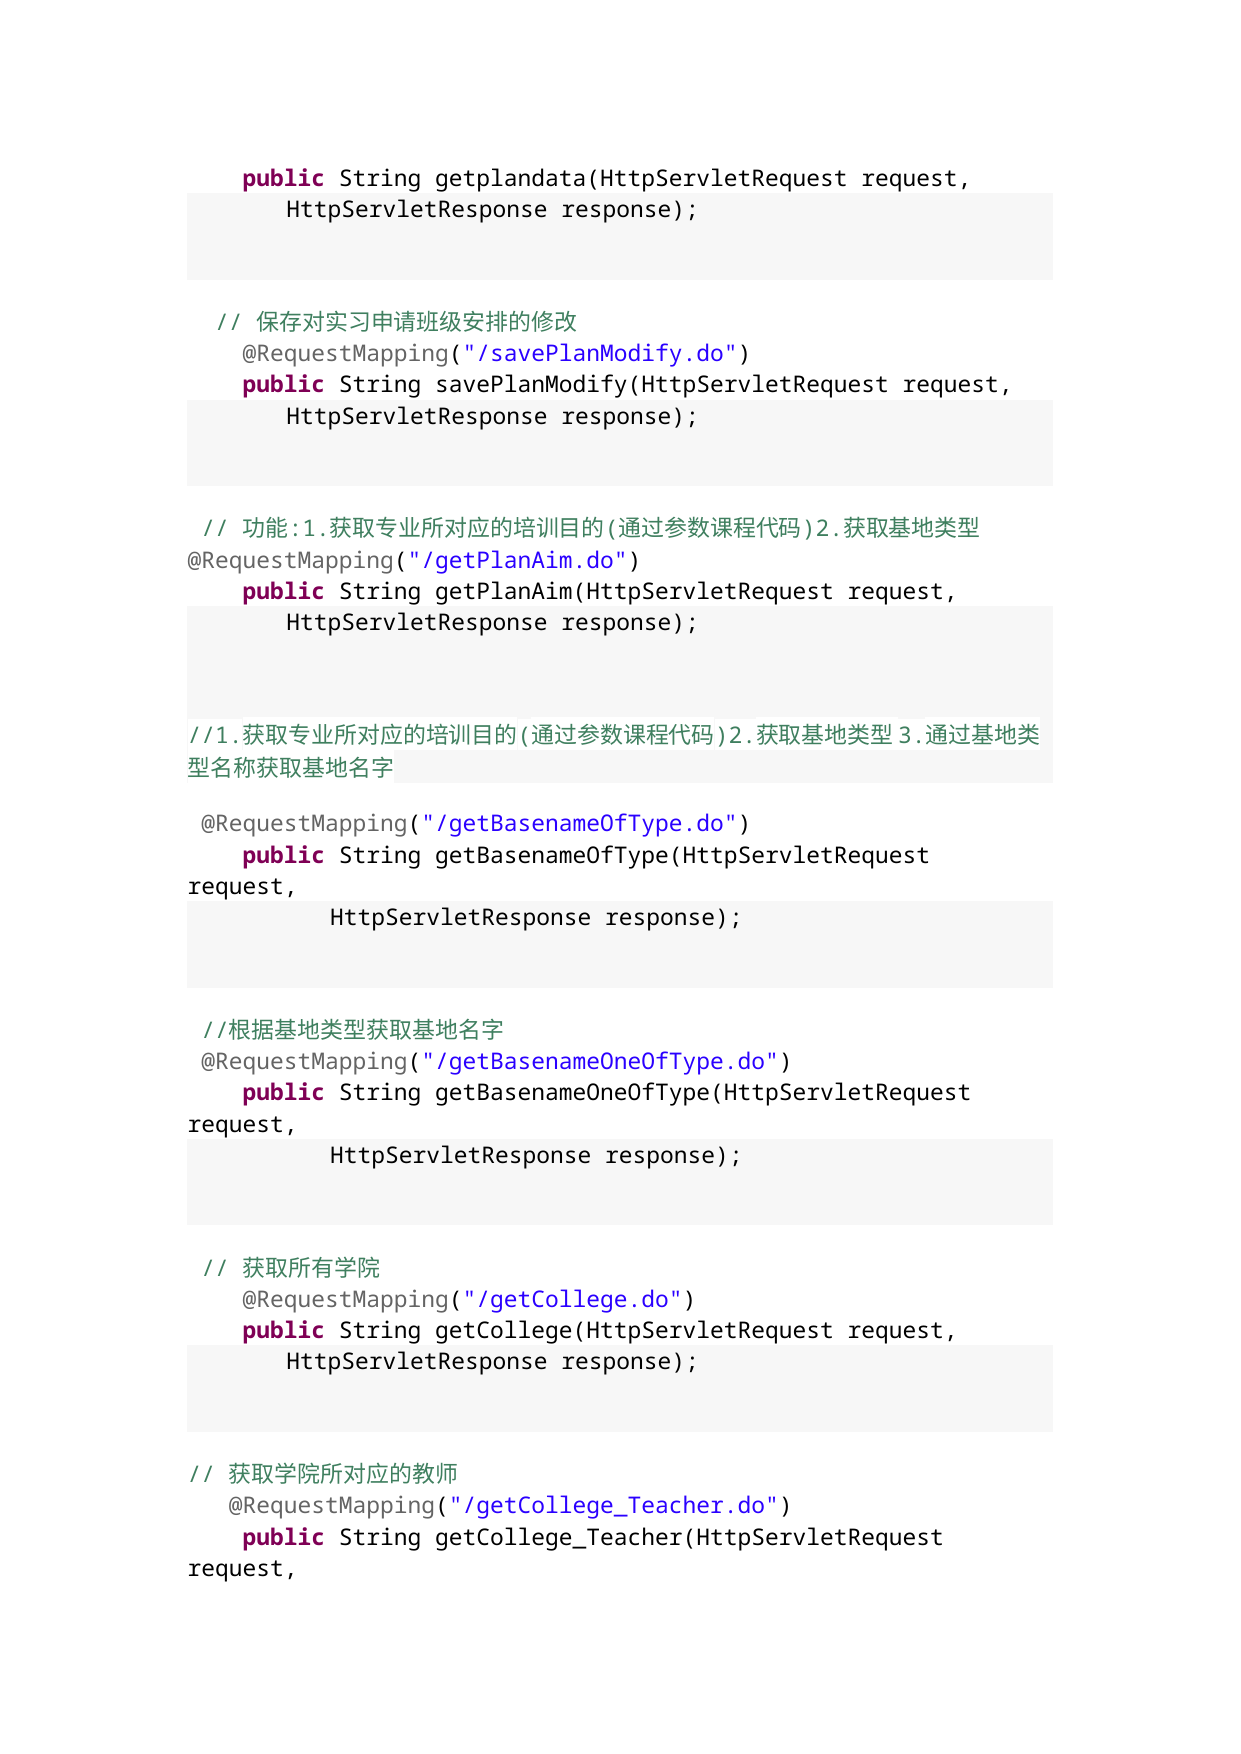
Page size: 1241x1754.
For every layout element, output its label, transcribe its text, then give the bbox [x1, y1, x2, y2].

text @RequestMapping("/savePlanModify.do") [187, 337, 1053, 368]
text // 保存对实习申请班级安排的修改 [187, 304, 1053, 337]
text public String getPlanAim(HttpServletRequest request, [187, 575, 1053, 606]
text public String getBasenameOneOfType(HttpServletRequest request, [187, 1076, 1053, 1139]
text HttpServletResponse response); [187, 901, 1053, 932]
text // 获取所有学院 [187, 1249, 1053, 1283]
text @RequestMapping("/getPlanAim.do") [187, 544, 1053, 575]
text public String getplandata(HttpServletRequest request, [187, 162, 1053, 193]
text //1.获取专业所对应的培训目的(通过参数课程代码)2.获取基地类型3.通过基地类型名称获取基地名字 [394, 717, 1053, 783]
text public String savePlanModify(HttpServletRequest request, [187, 368, 1053, 400]
text // 功能:1.获取专业所对应的培训目的(通过参数课程代码)2.获取基地类型 [843, 510, 1053, 544]
text @RequestMapping("/getBasenameOneOfType.do") [187, 1045, 1053, 1076]
text //根据基地类型获取基地名字 [187, 1012, 1053, 1045]
text HttpServletResponse response); [187, 400, 1053, 431]
text HttpServletResponse response); [187, 606, 1053, 637]
text @RequestMapping("/getCollege_Teacher.do") [187, 1489, 1053, 1521]
text @RequestMapping("/getCollege.do") [187, 1283, 1053, 1314]
text public String getCollege(HttpServletRequest request, [187, 1314, 1053, 1345]
text HttpServletResponse response); [187, 1345, 1053, 1377]
text HttpServletResponse response); [187, 1139, 1053, 1170]
text HttpServletResponse response); [187, 193, 1053, 224]
text public String getCollege_Teacher(HttpServletRequest request, [187, 1521, 1053, 1583]
text public String getBasenameOfType(HttpServletRequest request, [187, 839, 1053, 901]
text // 获取学院所对应的教师 [187, 1456, 1053, 1489]
text @RequestMapping("/getBasenameOfType.do") [187, 807, 1053, 839]
text // 功能:1.获取专业所对应的培训目的(通过参数课程代码)2.获取基地类型 [288, 510, 618, 544]
